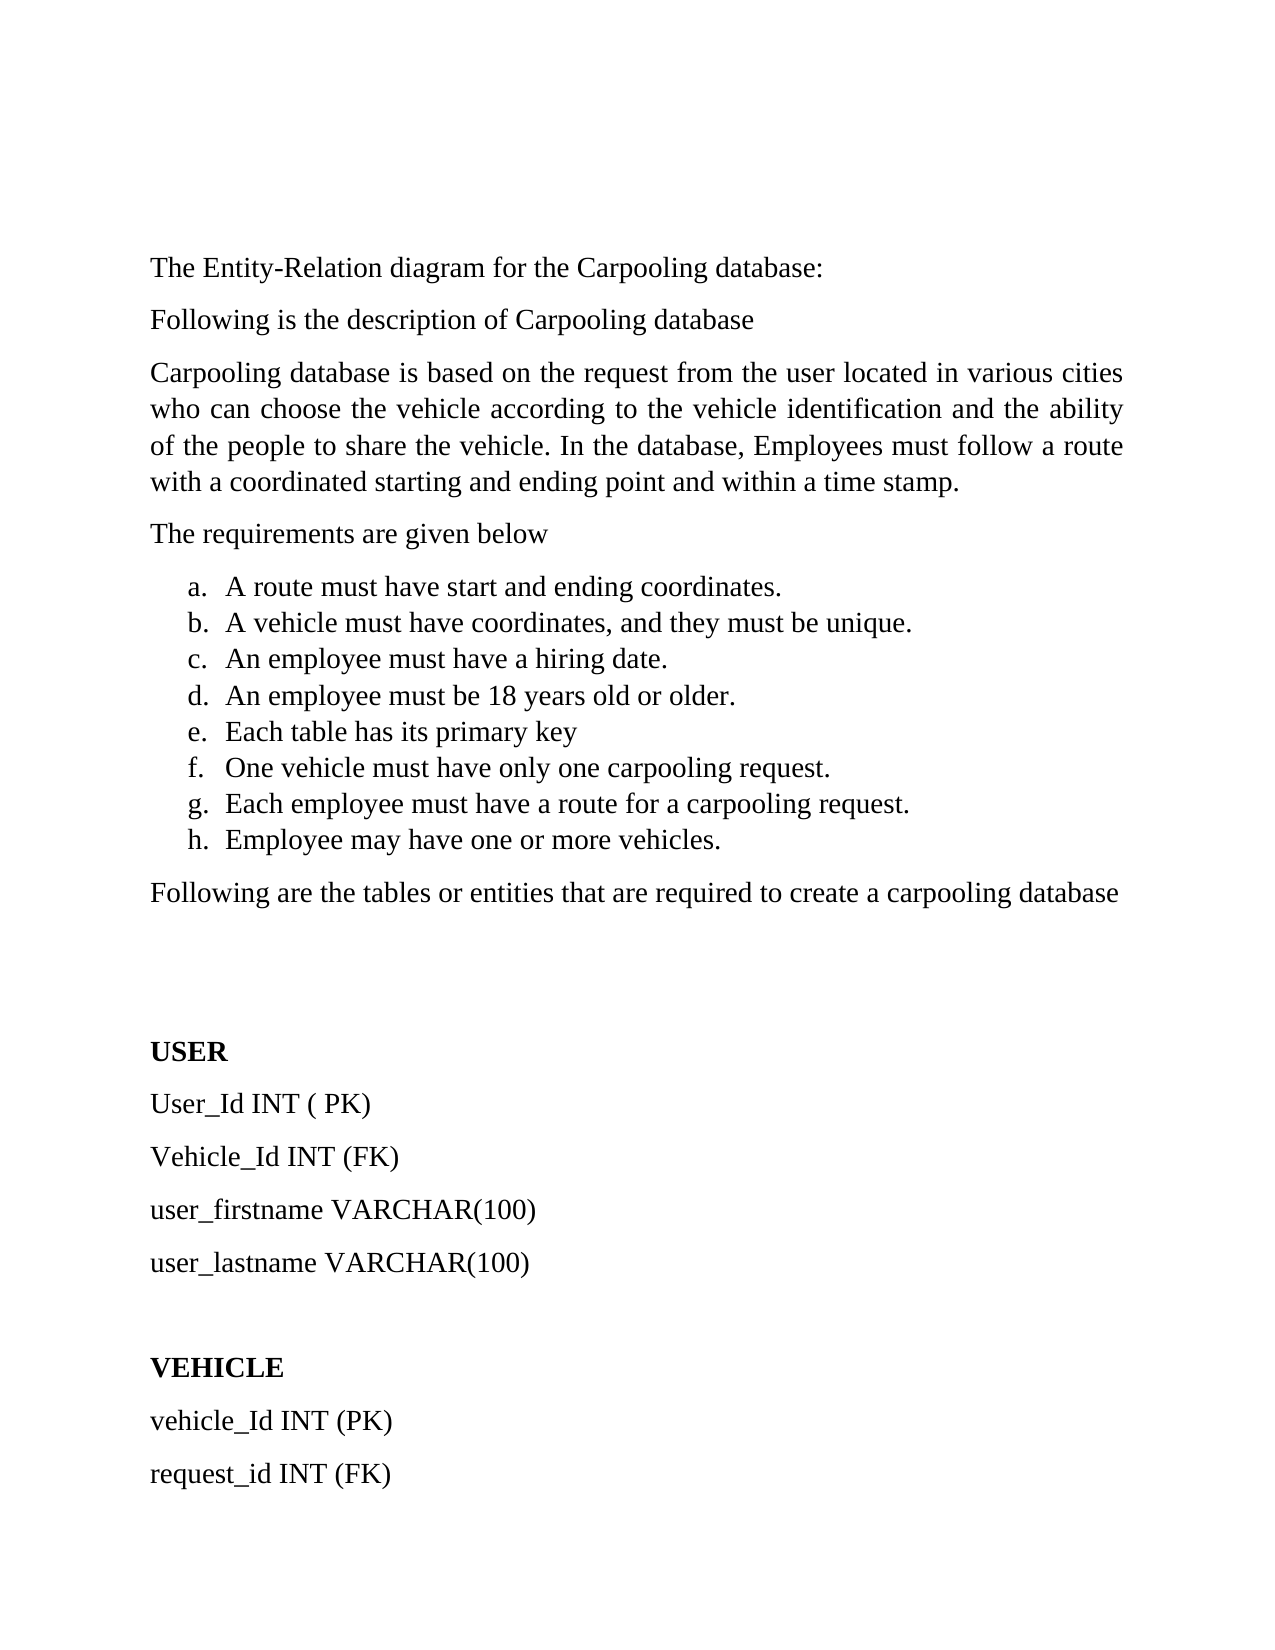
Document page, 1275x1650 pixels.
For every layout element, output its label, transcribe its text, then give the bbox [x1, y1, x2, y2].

text VEHICLE [150, 1351, 1125, 1384]
text Vehicle_Id INT (FK) [150, 1139, 1125, 1173]
text user_firstname VARCHAR(100) [150, 1192, 1125, 1226]
list Each table has its primary key [187, 714, 1125, 747]
text User_Id INT ( PK) [150, 1086, 1125, 1120]
list Employee may have one or more vehicles. [187, 822, 1125, 856]
text vehicle_Id INT (PK) [150, 1403, 1125, 1437]
text The requirements are given below [150, 517, 1125, 550]
text request_id INT (FK) [150, 1456, 1125, 1490]
text user_lastname VARCHAR(100) [150, 1245, 1125, 1278]
text Following is the description of Carpooling database [150, 302, 1125, 336]
list An employee must be 18 years old or older. [187, 678, 1125, 711]
list Each employee must have a route for a carpooling request. [187, 786, 1125, 820]
list A vehicle must have coordinates, and they must be unique. [187, 606, 1125, 639]
list A route must have start and ending coordinates. [187, 569, 1125, 603]
list An employee must have a hiring date. [187, 642, 1125, 675]
list One vehicle must have only one carpooling request. [187, 750, 1125, 784]
text Following are the tables or entities that are required to create a carpooling database [150, 875, 1125, 909]
text The Entity-Relation diagram for the Carpooling database: [150, 250, 1125, 283]
text Carpooling database is based on the request from the user located in various cities who can choose the vehicle according to the vehicle identification and the ability of the people to share the vehicle. In the database, Employees must follow a route with a coordinated starting and ending point and within a time stamp. [150, 355, 1125, 497]
text USER [150, 1034, 1125, 1067]
